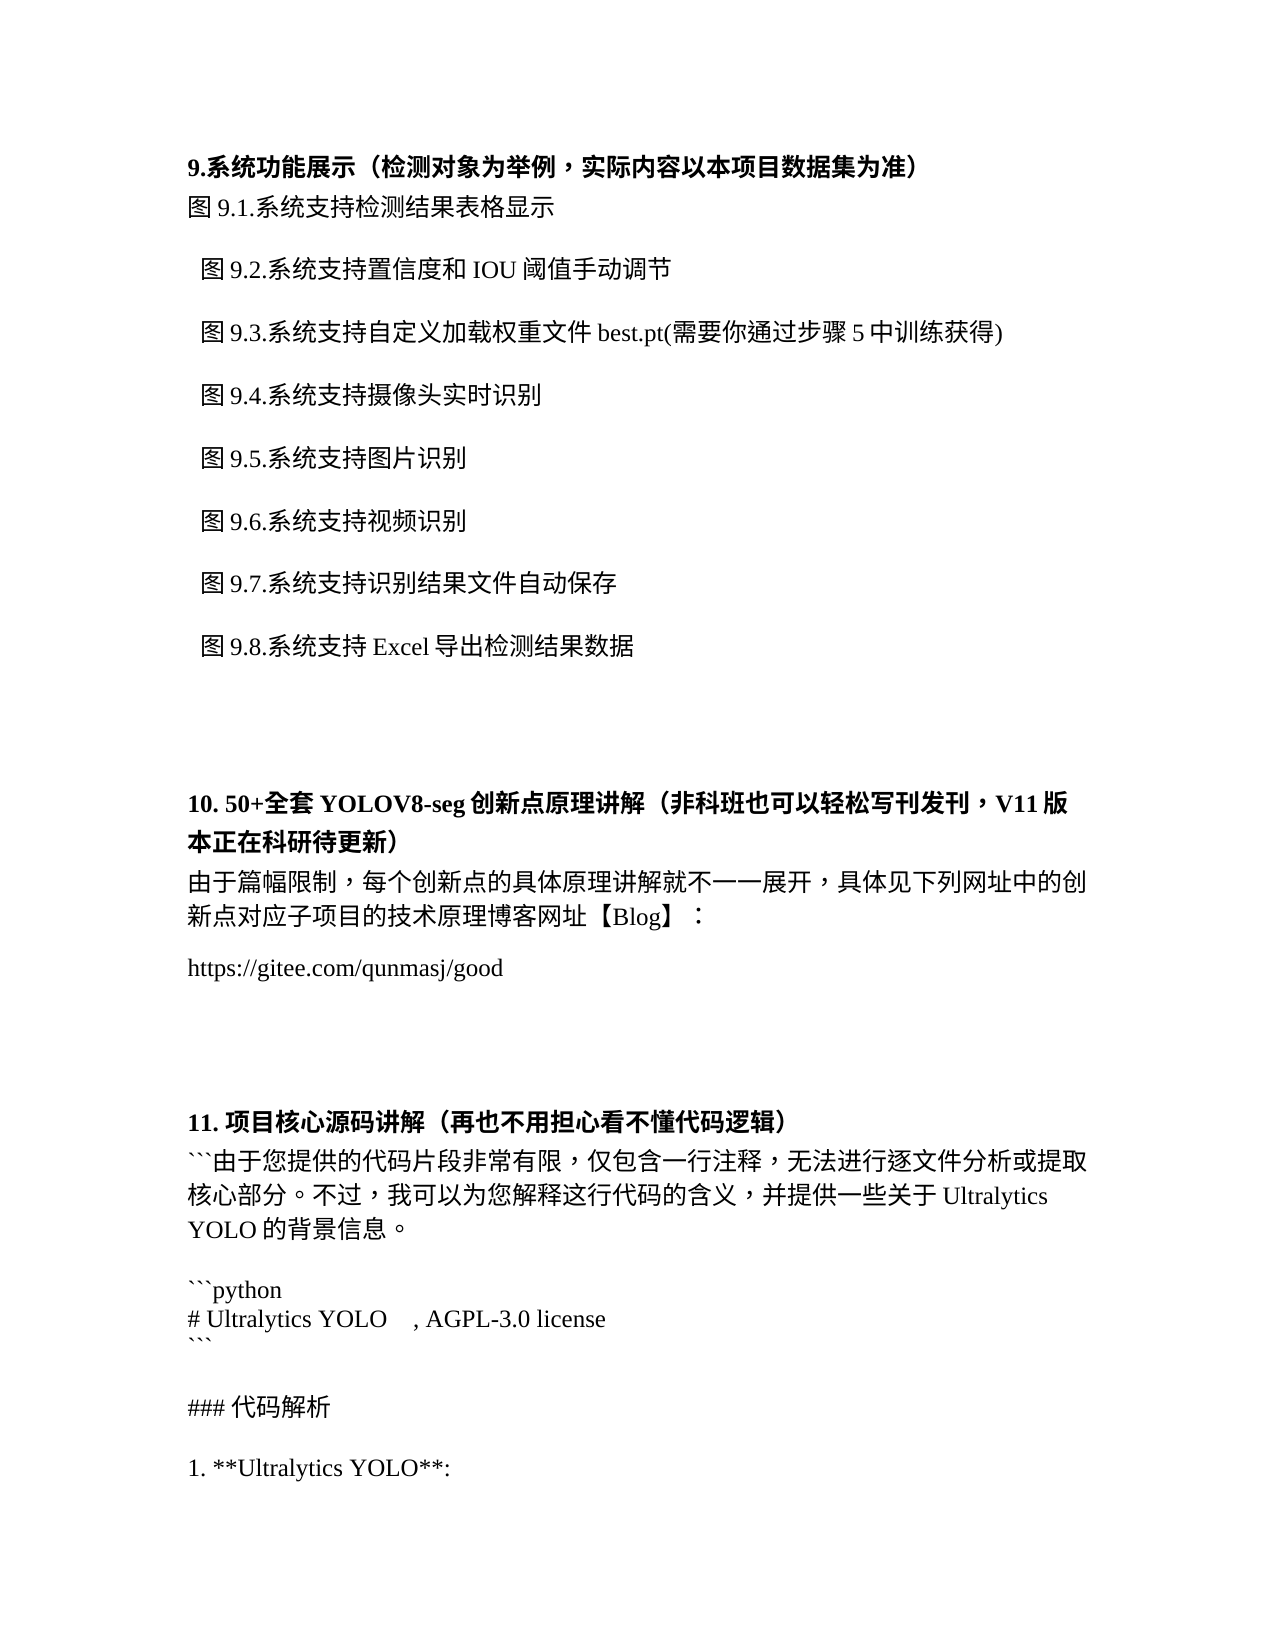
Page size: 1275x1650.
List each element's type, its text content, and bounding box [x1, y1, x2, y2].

subtitle 9.系统功能展示（检测对象为举例，实际内容以本项目数据集为准） [187, 150, 1087, 184]
text 图9.1.系统支持检测结果表格显示 图9.2.系统支持置信度和IOU阈值手动调节 图9.3.系统支持自定义加载权重文件best.pt(需要你通过步骤5中训练获得) 图9.4.系统支持摄像头实时识别 图9.5.系统支持图片识别 图9.6.系统支持视频识别 图9.7.系统支持识别结果文件自动保存 图9.8.系统支持Excel导出检测结果数据 [187, 189, 1087, 663]
text 由于篇幅限制，每个创新点的具体原理讲解就不一一展开，具体见下列网址中的创新点对应子项目的技术原理博客网址【Blog】： [187, 864, 1087, 932]
subtitle 11. 项目核心源码讲解（再也不用担心看不懂代码逻辑） [187, 1105, 1087, 1139]
subtitle 10. 50+全套YOLOV8-seg创新点原理讲解（非科班也可以轻松写刊发刊，V11版本正在科研待更新） [187, 786, 1087, 859]
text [187, 1144, 1087, 1481]
text https://gitee.com/qunmasj/good [187, 953, 1087, 982]
